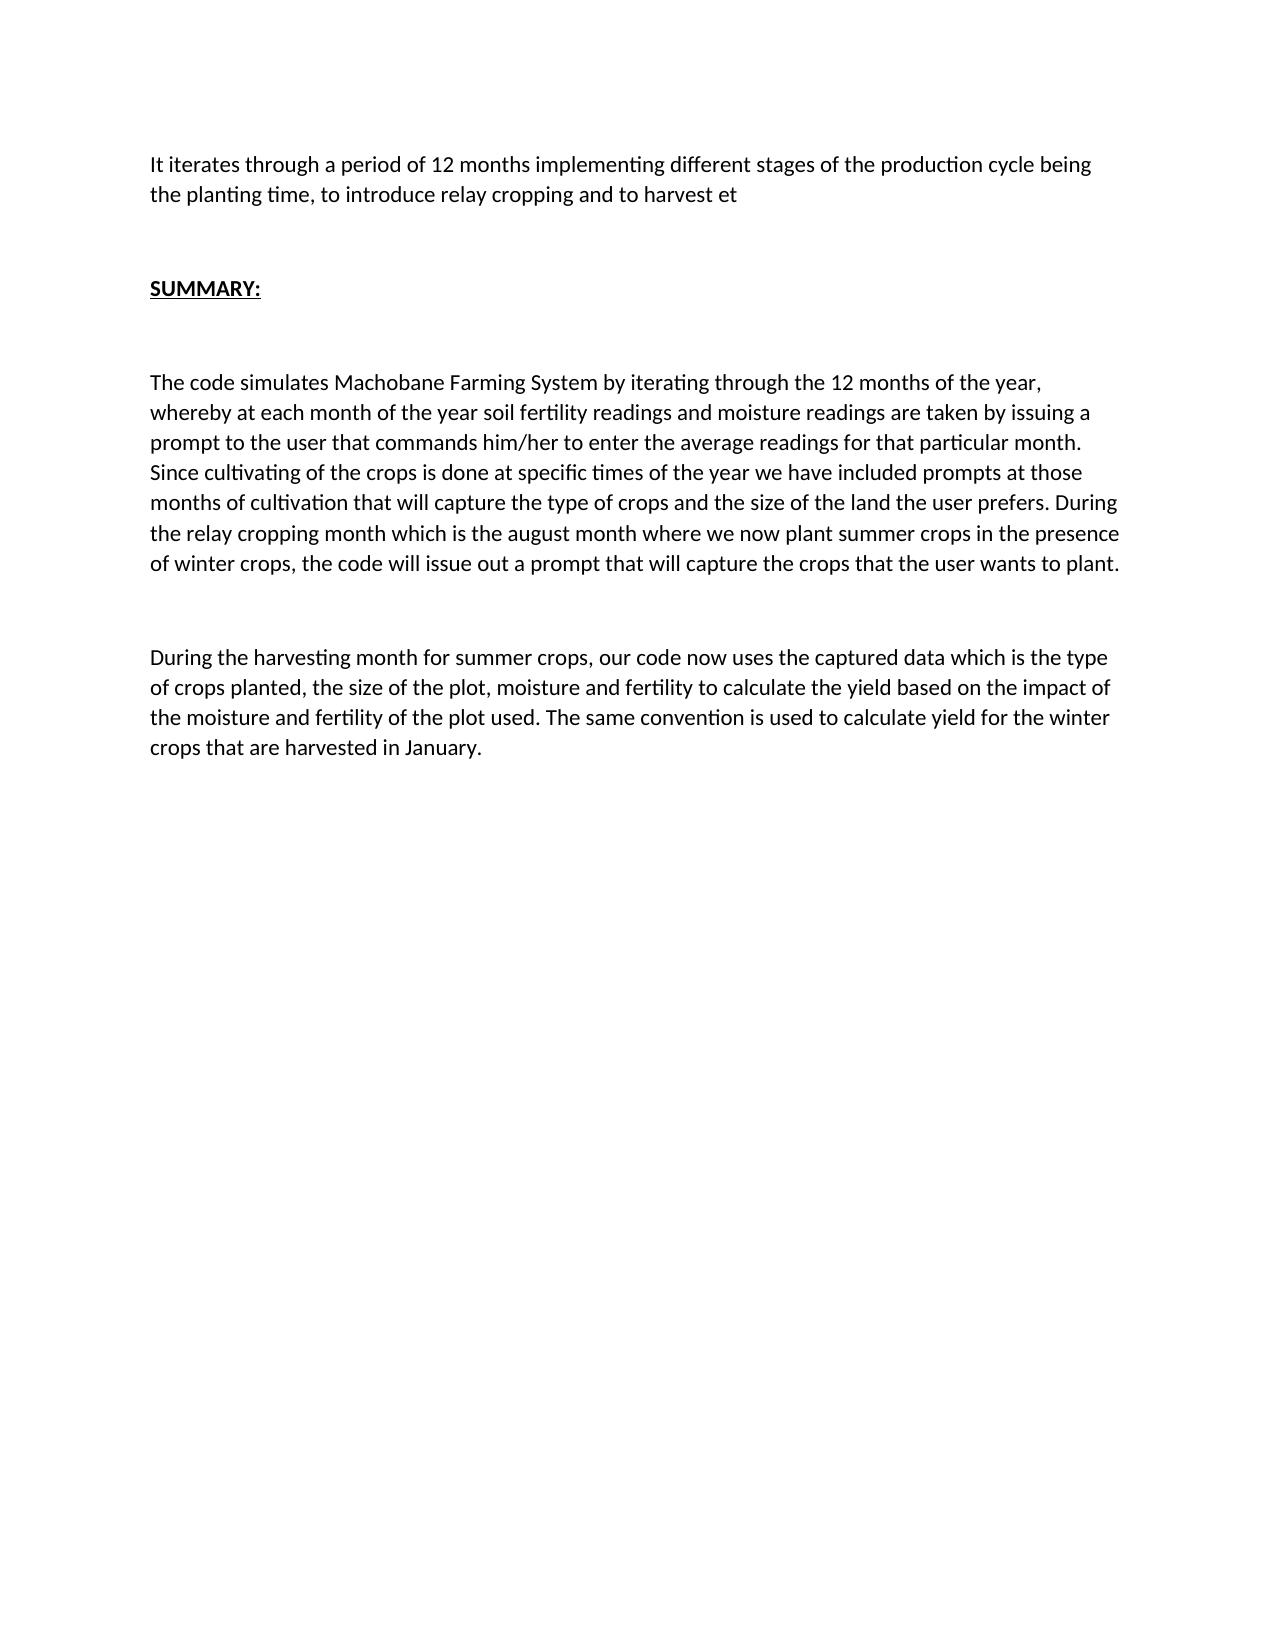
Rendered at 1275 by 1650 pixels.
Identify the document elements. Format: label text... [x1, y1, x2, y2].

text During the harvesting month for summer crops, our code now uses the captured data which is the type of crops planted, the size of the plot, moisture and fertility to calculate the yield based on the impact of the moisture and fertility of the plot used. The same convention is used to calculate yield for the winter crops that are harvested in January. [150, 643, 1125, 761]
text The code simulates Machobane Farming System by iterating through the 12 months of the year, whereby at each month of the year soil fertility readings and moisture readings are taken by issuing a prompt to the user that commands him/her to enter the average readings for that particular month. Since cultivating of the crops is done at specific times of the year we have included prompts at those months of cultivation that will capture the type of crops and the size of the land the user prefers. During the relay cropping month which is the august month where we now plant summer crops in the presence of winter crops, the code will issue out a prompt that will capture the crops that the user wants to plant. [150, 368, 1125, 577]
text SUMMARY: [150, 274, 1125, 302]
text It iterates through a period of 12 months implementing different stages of the production cycle being the planting time, to introduce relay cropping and to harvest et [150, 150, 1125, 208]
